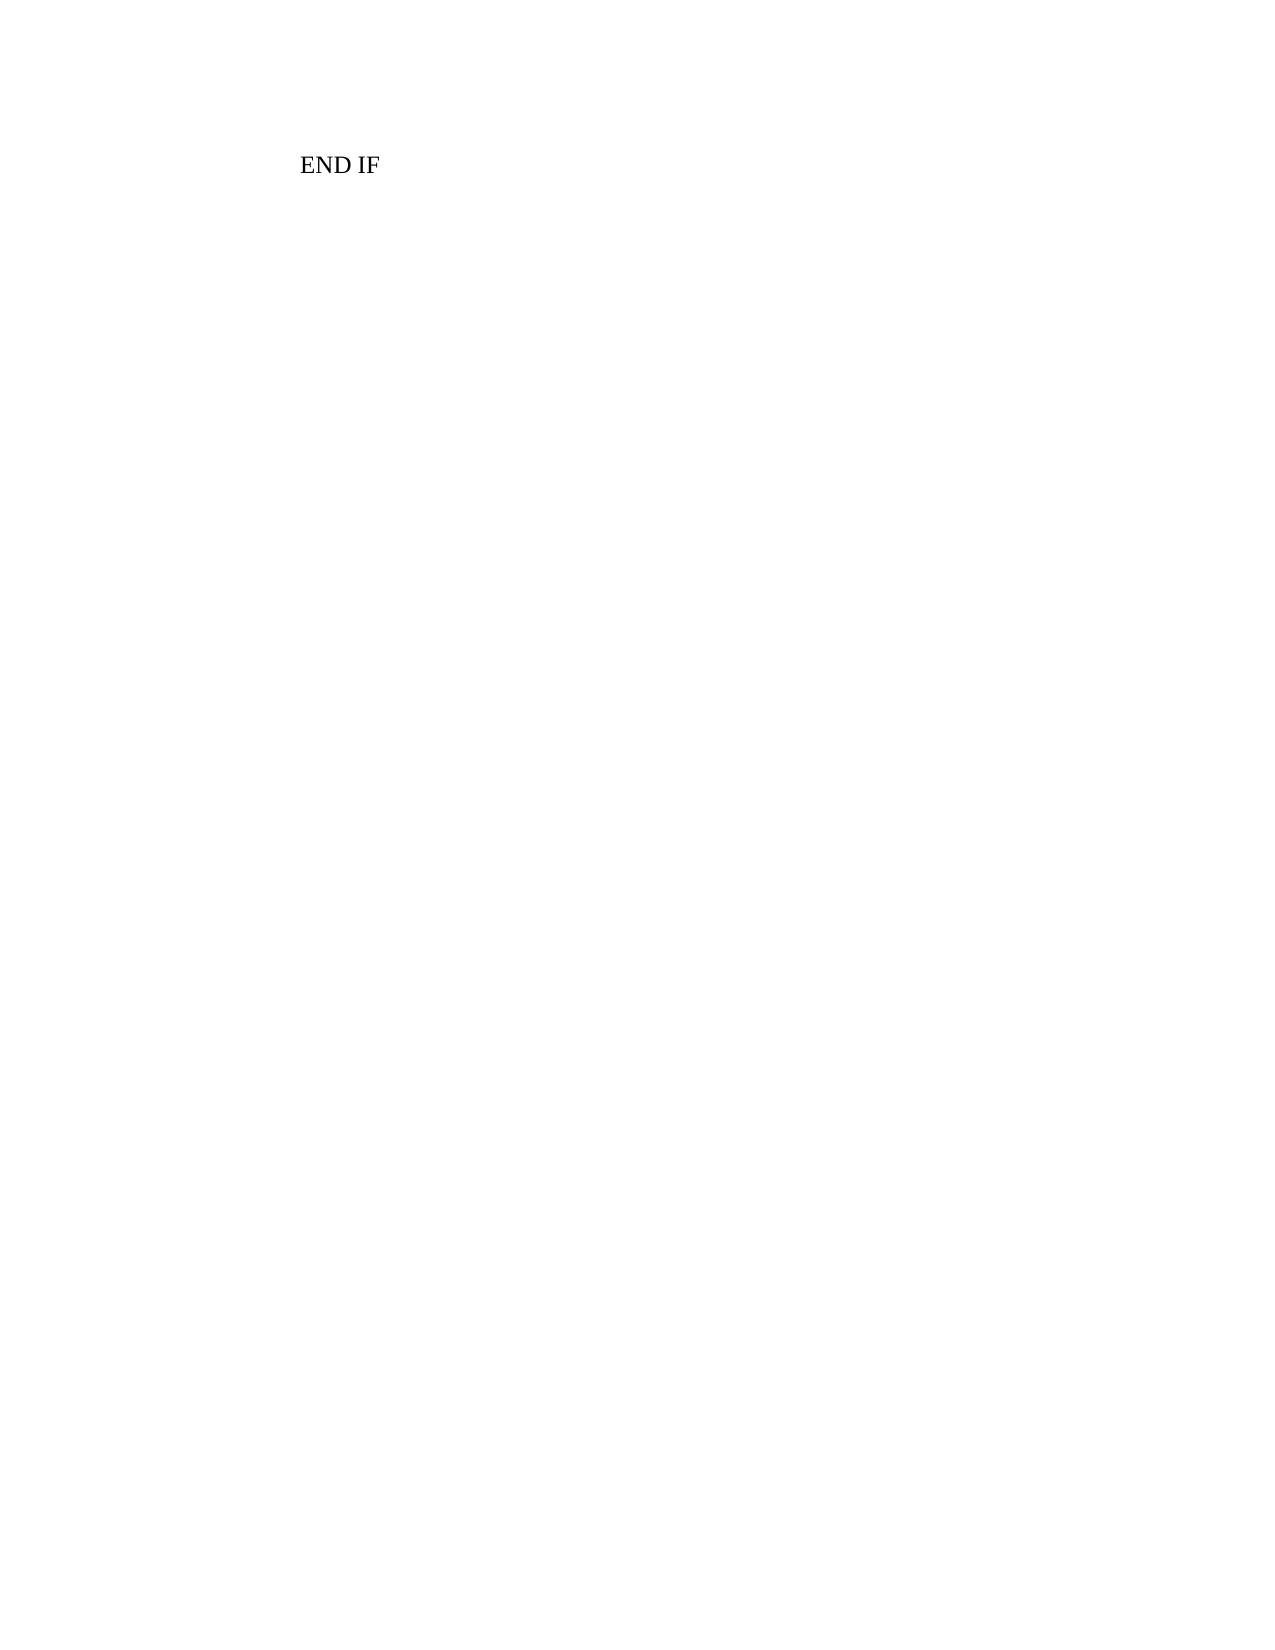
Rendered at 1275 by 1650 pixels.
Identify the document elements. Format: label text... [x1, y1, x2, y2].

text END IF [150, 150, 1125, 179]
